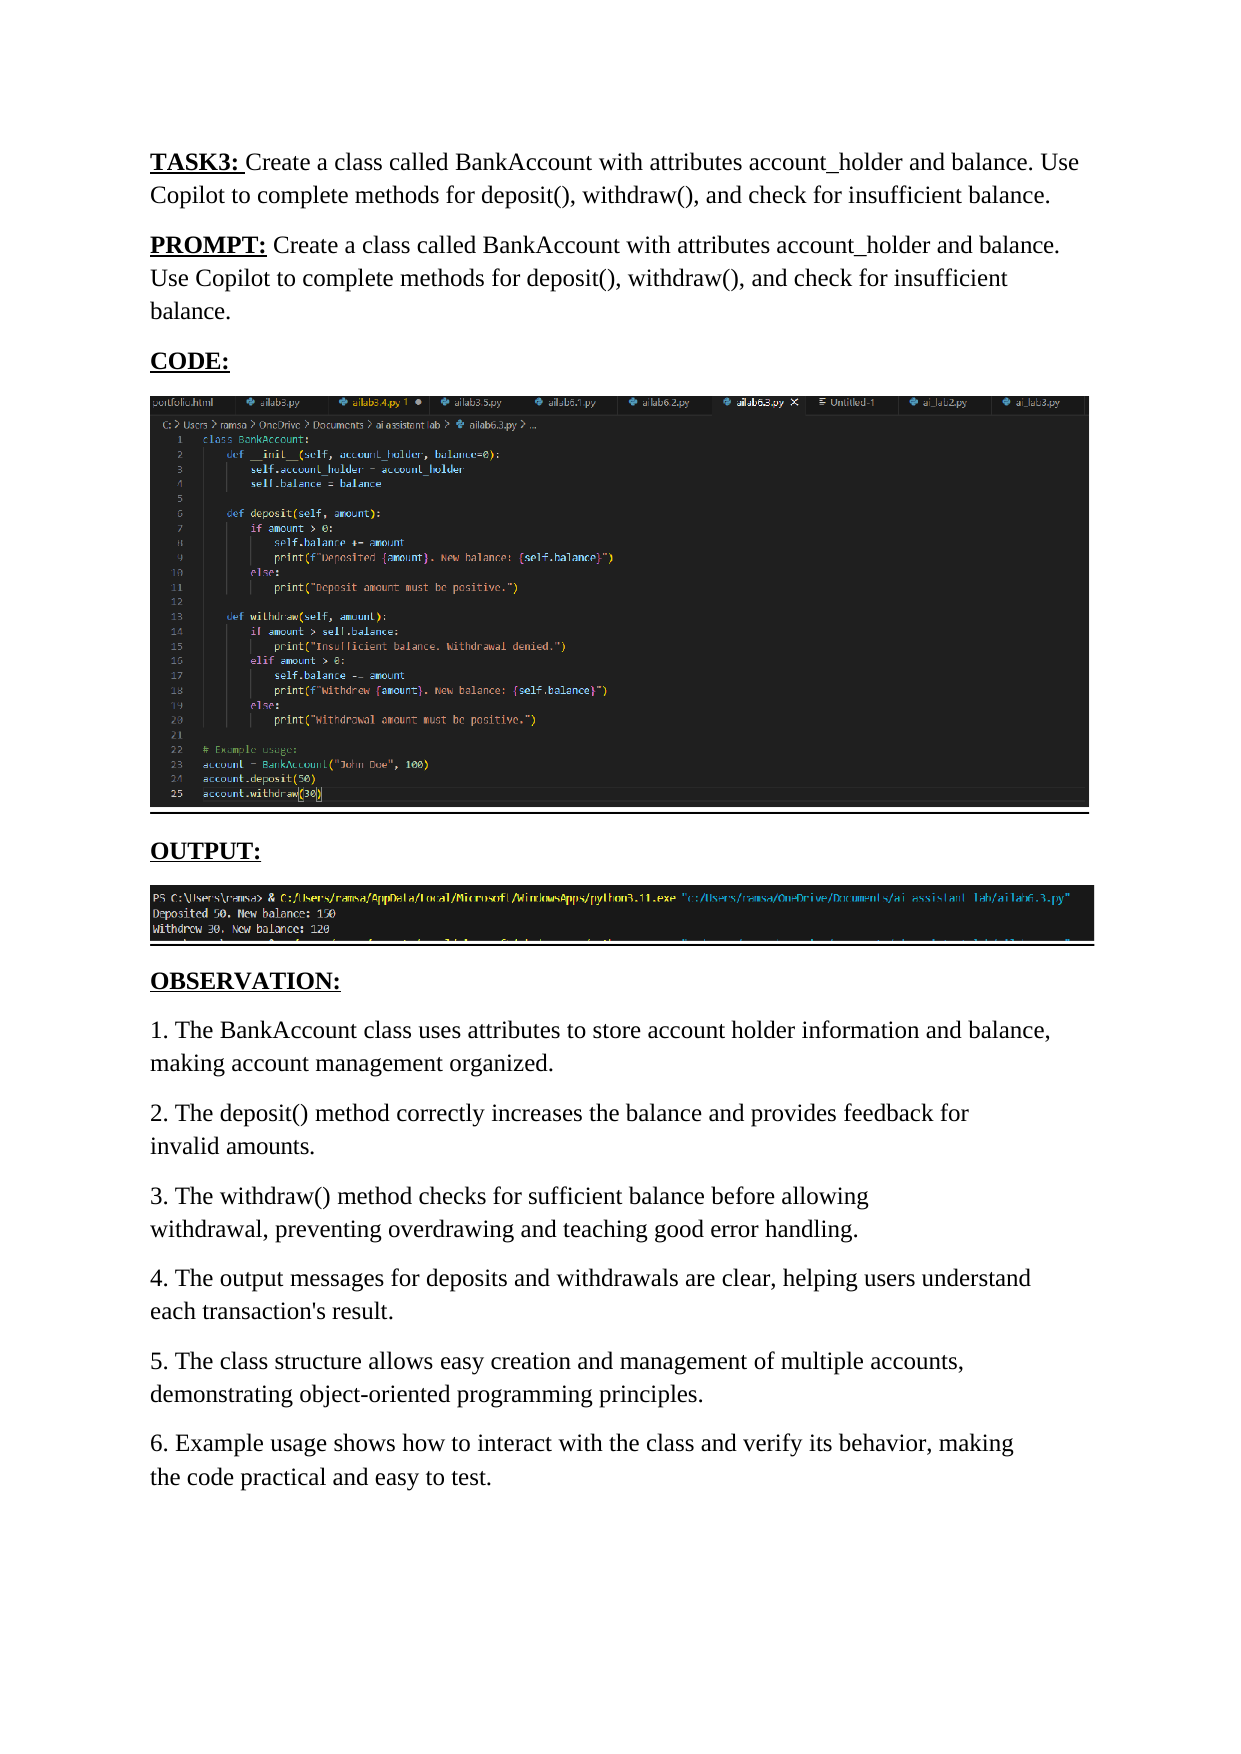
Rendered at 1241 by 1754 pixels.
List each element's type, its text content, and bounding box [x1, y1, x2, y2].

text OUTPUT: [150, 416, 1093, 864]
list The class structure allows easy creation and management of multiple accounts, demonstrating object-oriented programming principles. [150, 1346, 964, 1408]
text Use Copilot to complete methods for deposit(), withdraw(), and check for insufficient balance. [150, 263, 1078, 325]
list The output messages for deposits and withdrawals are clear, helping users understand each transaction's result. [150, 1263, 1082, 1325]
picture [150, 885, 1095, 946]
text OBSERVATION: [150, 966, 1093, 995]
list The withdraw() method checks for sufficient balance before allowing withdrawal, preventing overdrawing and teaching good error handling. [150, 1181, 993, 1242]
text CODE: [150, 346, 1093, 375]
list The deposit() method correctly increases the balance and provides feedback for invalid amounts. [150, 1098, 1044, 1160]
text PROMPT: Create a class called BankAccount with attributes account_holder and balance. [150, 230, 1093, 259]
list Example usage shows how to interact with the class and verify its behavior, making the code practical and easy to test. [150, 1428, 1049, 1490]
text TASK3: Create a class called BankAccount with attributes account_holder and balance. Use Copilot to complete methods for deposit(), withdraw(), and check for insufficient balance. [150, 147, 1093, 209]
list The BankAccount class uses attributes to store account holder information and balance, making account management organized. [150, 1016, 1051, 1077]
picture [150, 396, 1090, 416]
